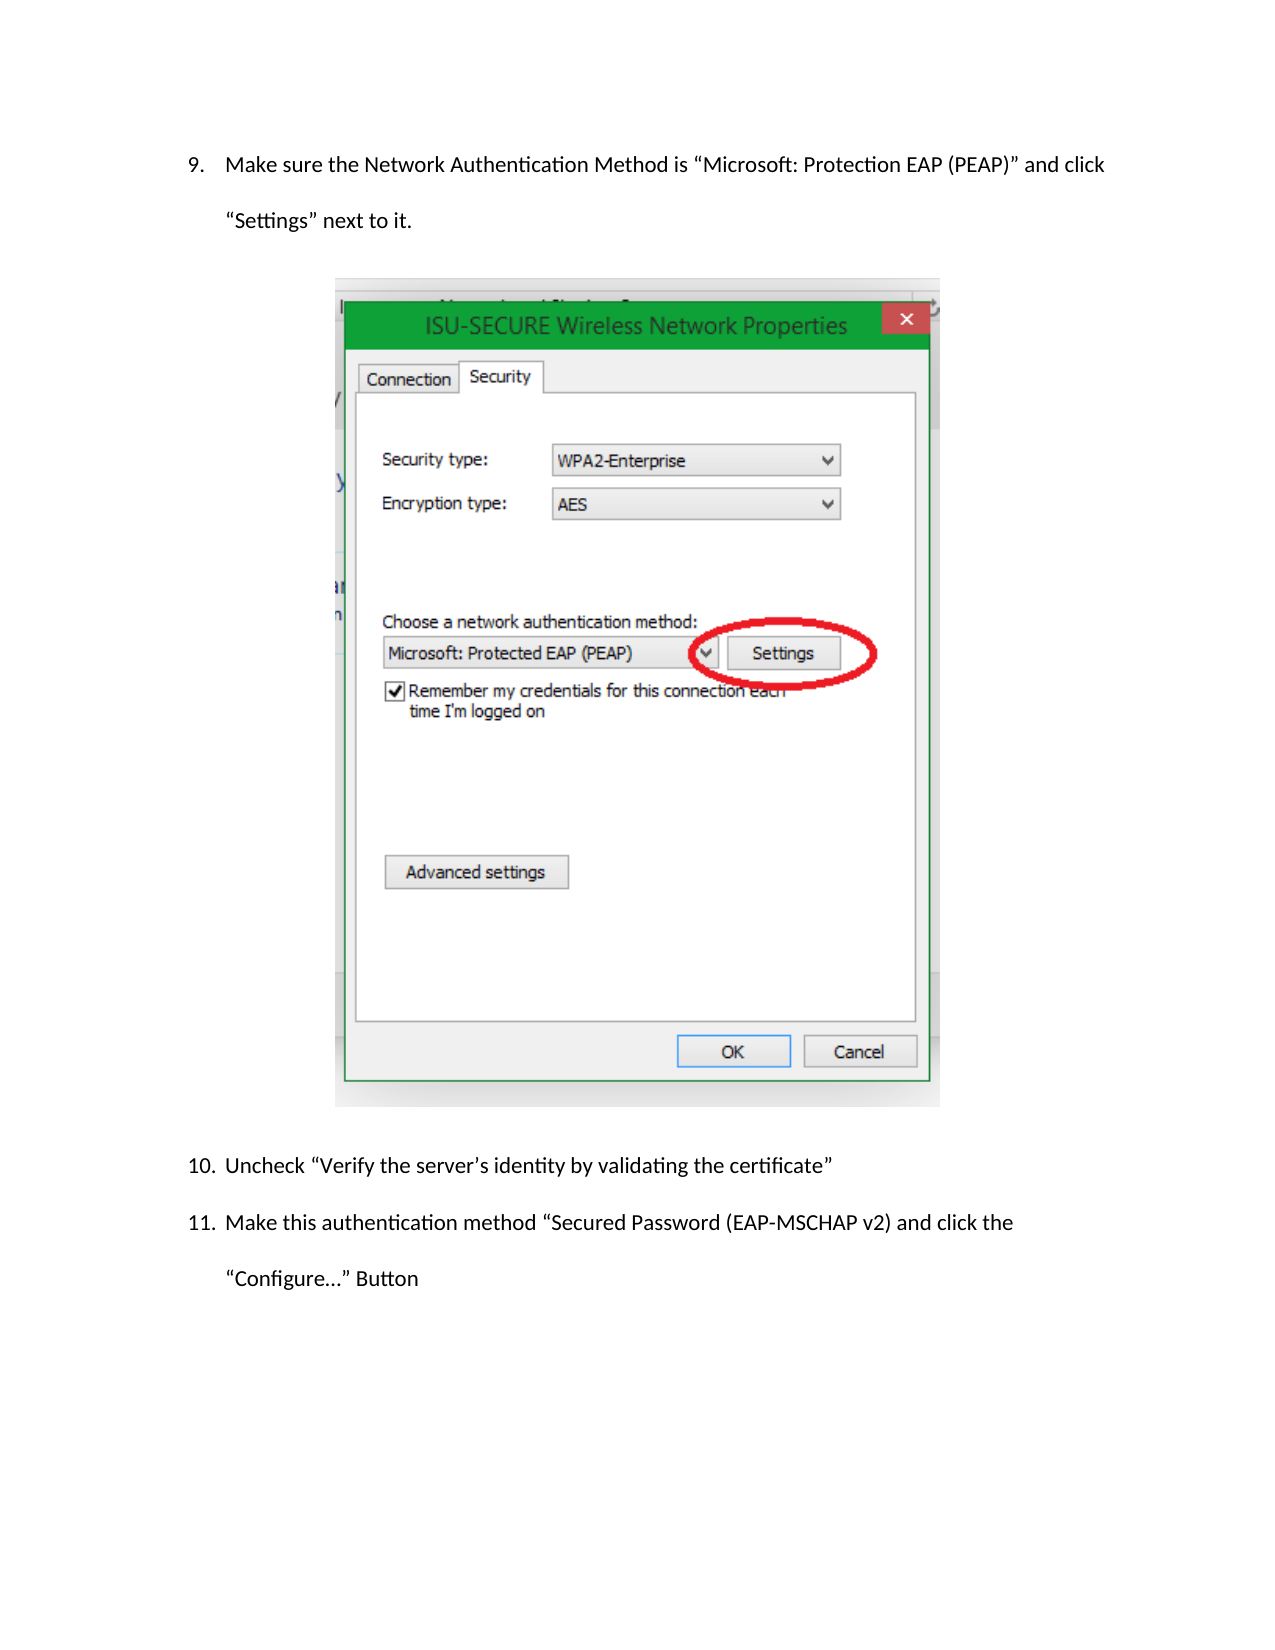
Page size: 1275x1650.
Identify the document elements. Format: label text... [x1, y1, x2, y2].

picture [335, 278, 940, 1107]
list Uncheck “Verify the server’s identity by validating the certificate” [187, 1152, 1125, 1180]
list Make this authentication method “Secured Password (EAP-MSCHAP v2) and click the “Configure…” Button [187, 1208, 1125, 1292]
list Make sure the Network Authentication Method is “Microsoft: Protection EAP (PEAP)” and click “Settings” next to it. [187, 150, 1125, 234]
